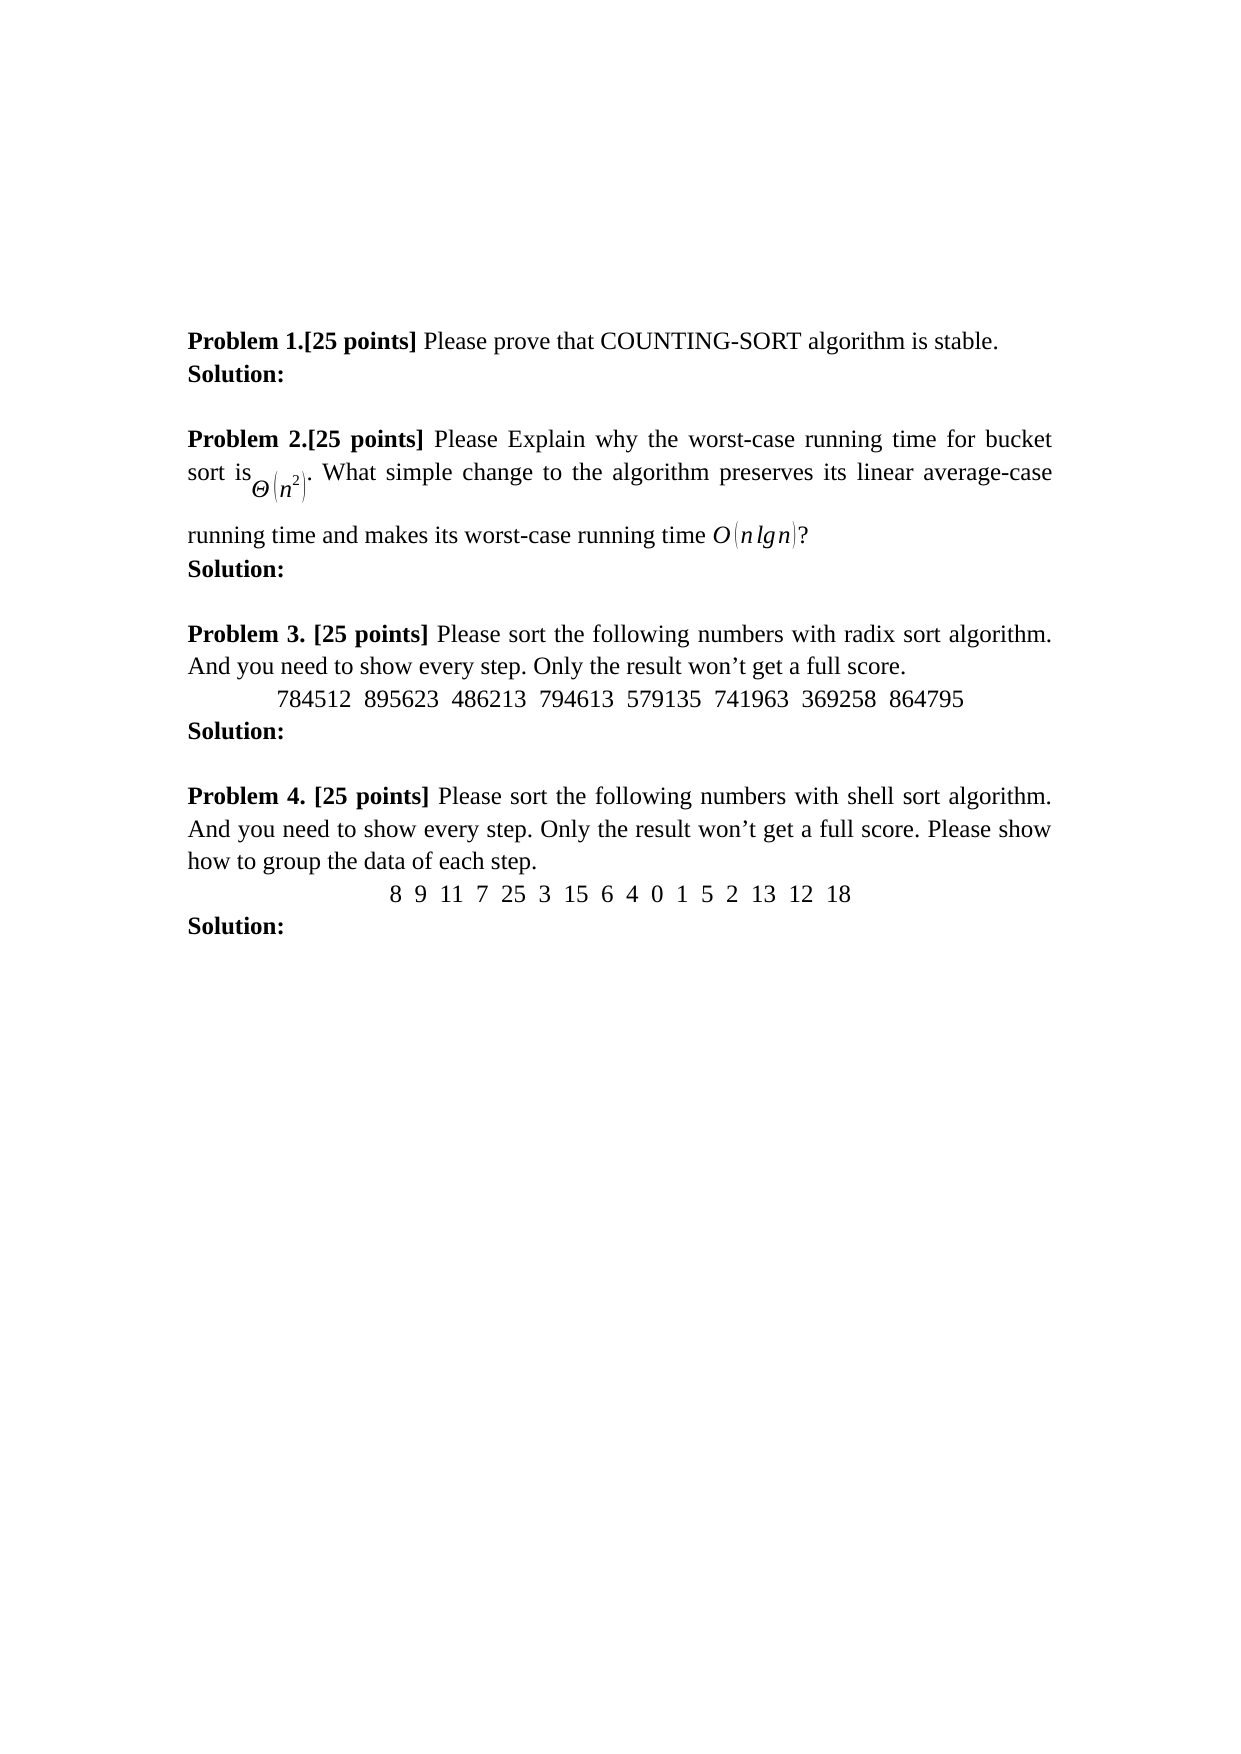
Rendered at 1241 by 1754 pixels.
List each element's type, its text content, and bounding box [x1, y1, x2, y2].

list Problem 1.[25 points] Please prove that COUNTING-SORT algorithm is stable. [187, 324, 1053, 357]
text 8 9 11 7 25 3 15 6 4 0 1 5 2 13 12 18 [187, 877, 1053, 909]
list 784512 895623 486213 794613 579135 741963 369258 864795 [187, 682, 1053, 714]
text Solution: [187, 357, 1053, 389]
list Problem 2.[25 points] Please Explain why the worst-case running time for bucket sort is. What simple change to the algorithm preserves its linear average-case running time and makes its worst-case running time ? [187, 422, 1053, 552]
list Problem 3. [25 points] Please sort the following numbers with radix sort algorithm. And you need to show every step. Only the result won’t get a full score. [187, 617, 1053, 682]
text Solution: [187, 909, 1053, 942]
text Solution: [187, 552, 1053, 584]
list Problem 4. [25 points] Please sort the following numbers with shell sort algorithm. And you need to show every step. Only the result won’t get a full score. Please show how to group the data of each step. [187, 779, 1053, 877]
text Solution: [187, 714, 1053, 747]
